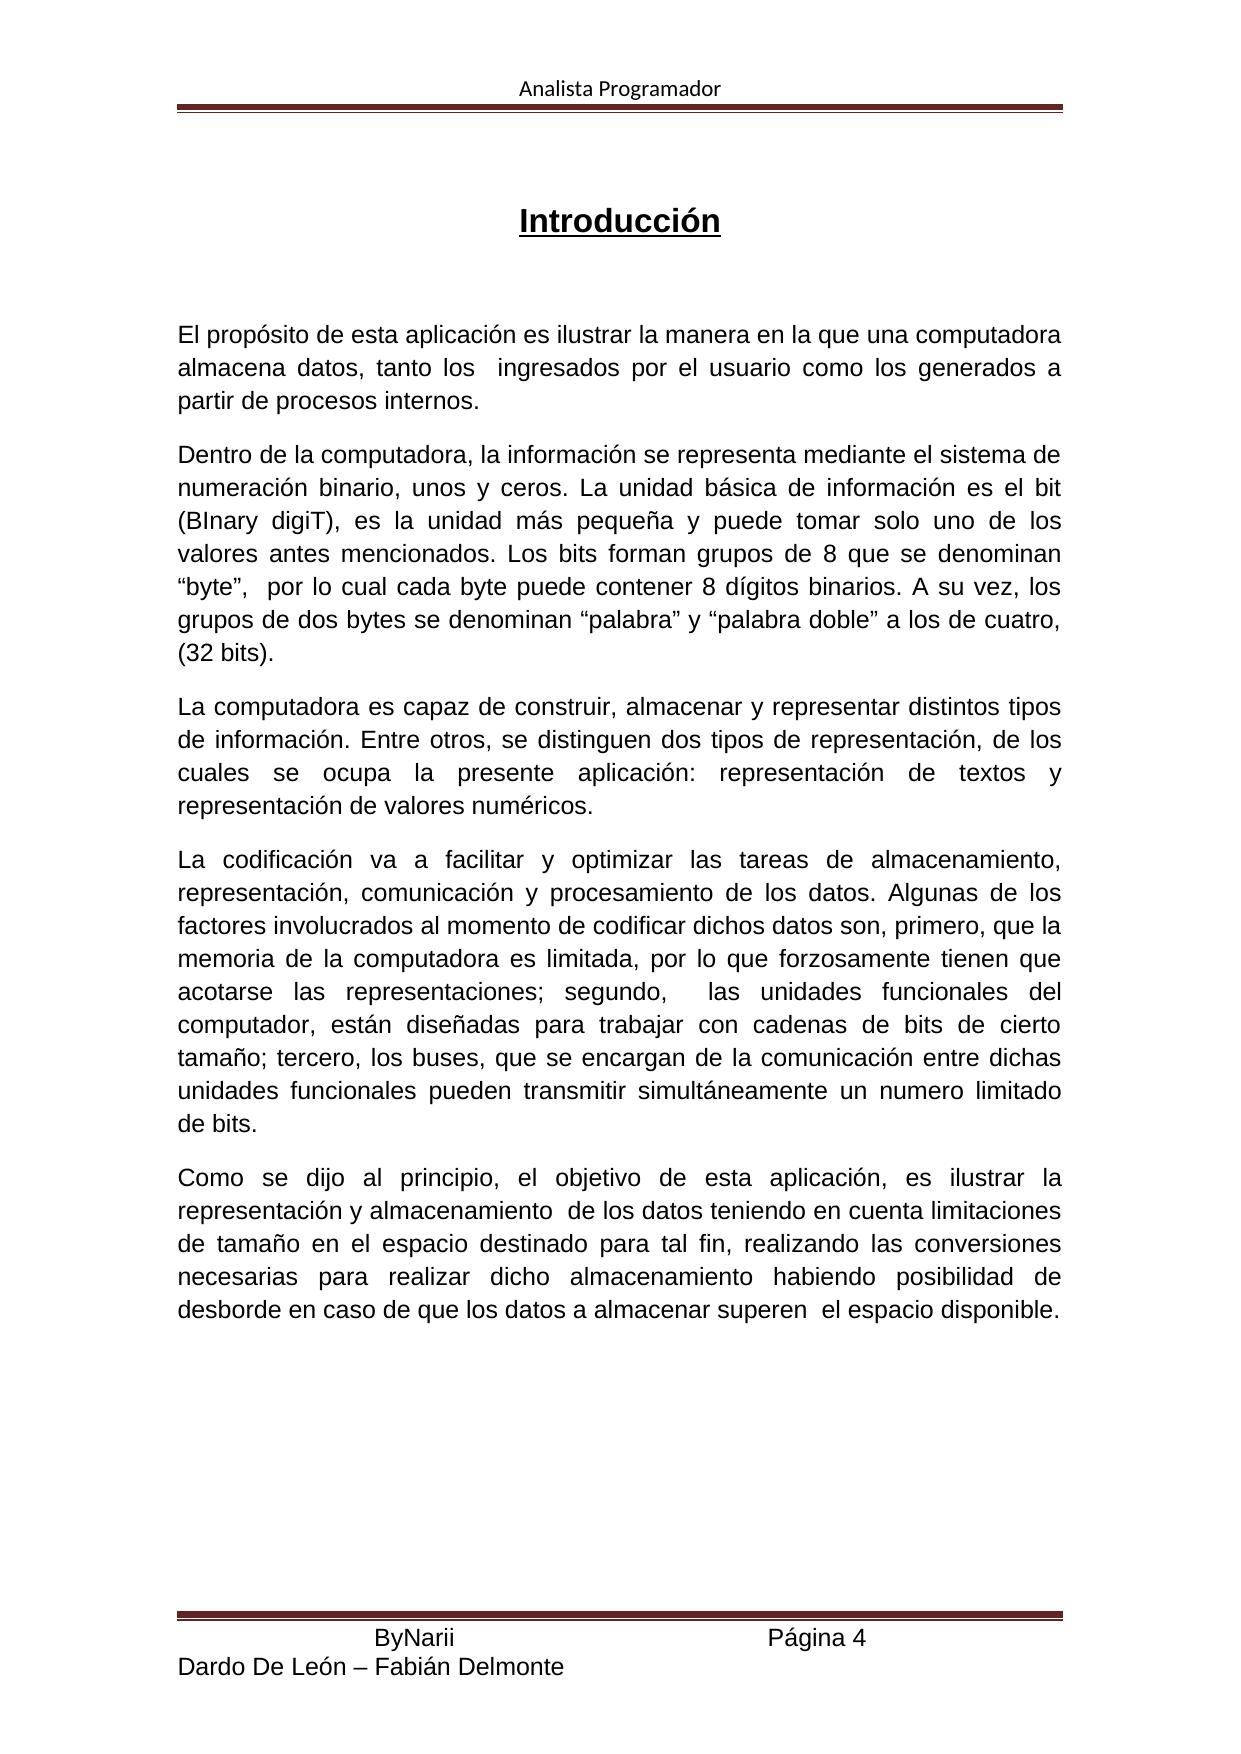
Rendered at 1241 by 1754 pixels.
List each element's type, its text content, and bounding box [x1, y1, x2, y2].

text Dentro de la computadora, la información se representa mediante el sistema de numeración binario, unos y ceros. La unidad básica de información es el bit (BInary digiT), es la unidad más pequeña y puede tomar solo uno de los valores antes mencionados. Los bits forman grupos de 8 que se denominan “byte”, por lo cual cada byte puede contener 8 dígitos binarios. A su vez, los grupos de dos bytes se denominan “palabra” y “palabra doble” a los de cuatro, (32 bits). [177, 440, 1063, 667]
text El propósito de esta aplicación es ilustrar la manera en la que una computadora almacena datos, tanto los ingresados por el usuario como los generados a partir de procesos internos. [177, 320, 1063, 415]
text La computadora es capaz de construir, almacenar y representar distintos tipos de información. Entre otros, se distinguen dos tipos de representación, de los cuales se ocupa la presente aplicación: representación de textos y representación de valores numéricos. [177, 692, 1063, 820]
text Introducción [177, 201, 1063, 240]
text Como se dijo al principio, el objetivo de esta aplicación, es ilustrar la representación y almacenamiento de los datos teniendo en cuenta limitaciones de tamaño en el espacio destinado para tal fin, realizando las conversiones necesarias para realizar dicho almacenamiento habiendo posibilidad de desborde en caso de que los datos a almacenar superen el espacio disponible. [177, 1163, 1063, 1324]
text La codificación va a facilitar y optimizar las tareas de almacenamiento, representación, comunicación y procesamiento de los datos. Algunas de los factores involucrados al momento de codificar dichos datos son, primero, que la memoria de la computadora es limitada, por lo que forzosamente tienen que acotarse las representaciones; segundo, las unidades funcionales del computador, están diseñadas para trabajar con cadenas de bits de cierto tamaño; tercero, los buses, que se encargan de la comunicación entre dichas unidades funcionales pueden transmitir simultáneamente un numero limitado de bits. [177, 845, 1063, 1138]
